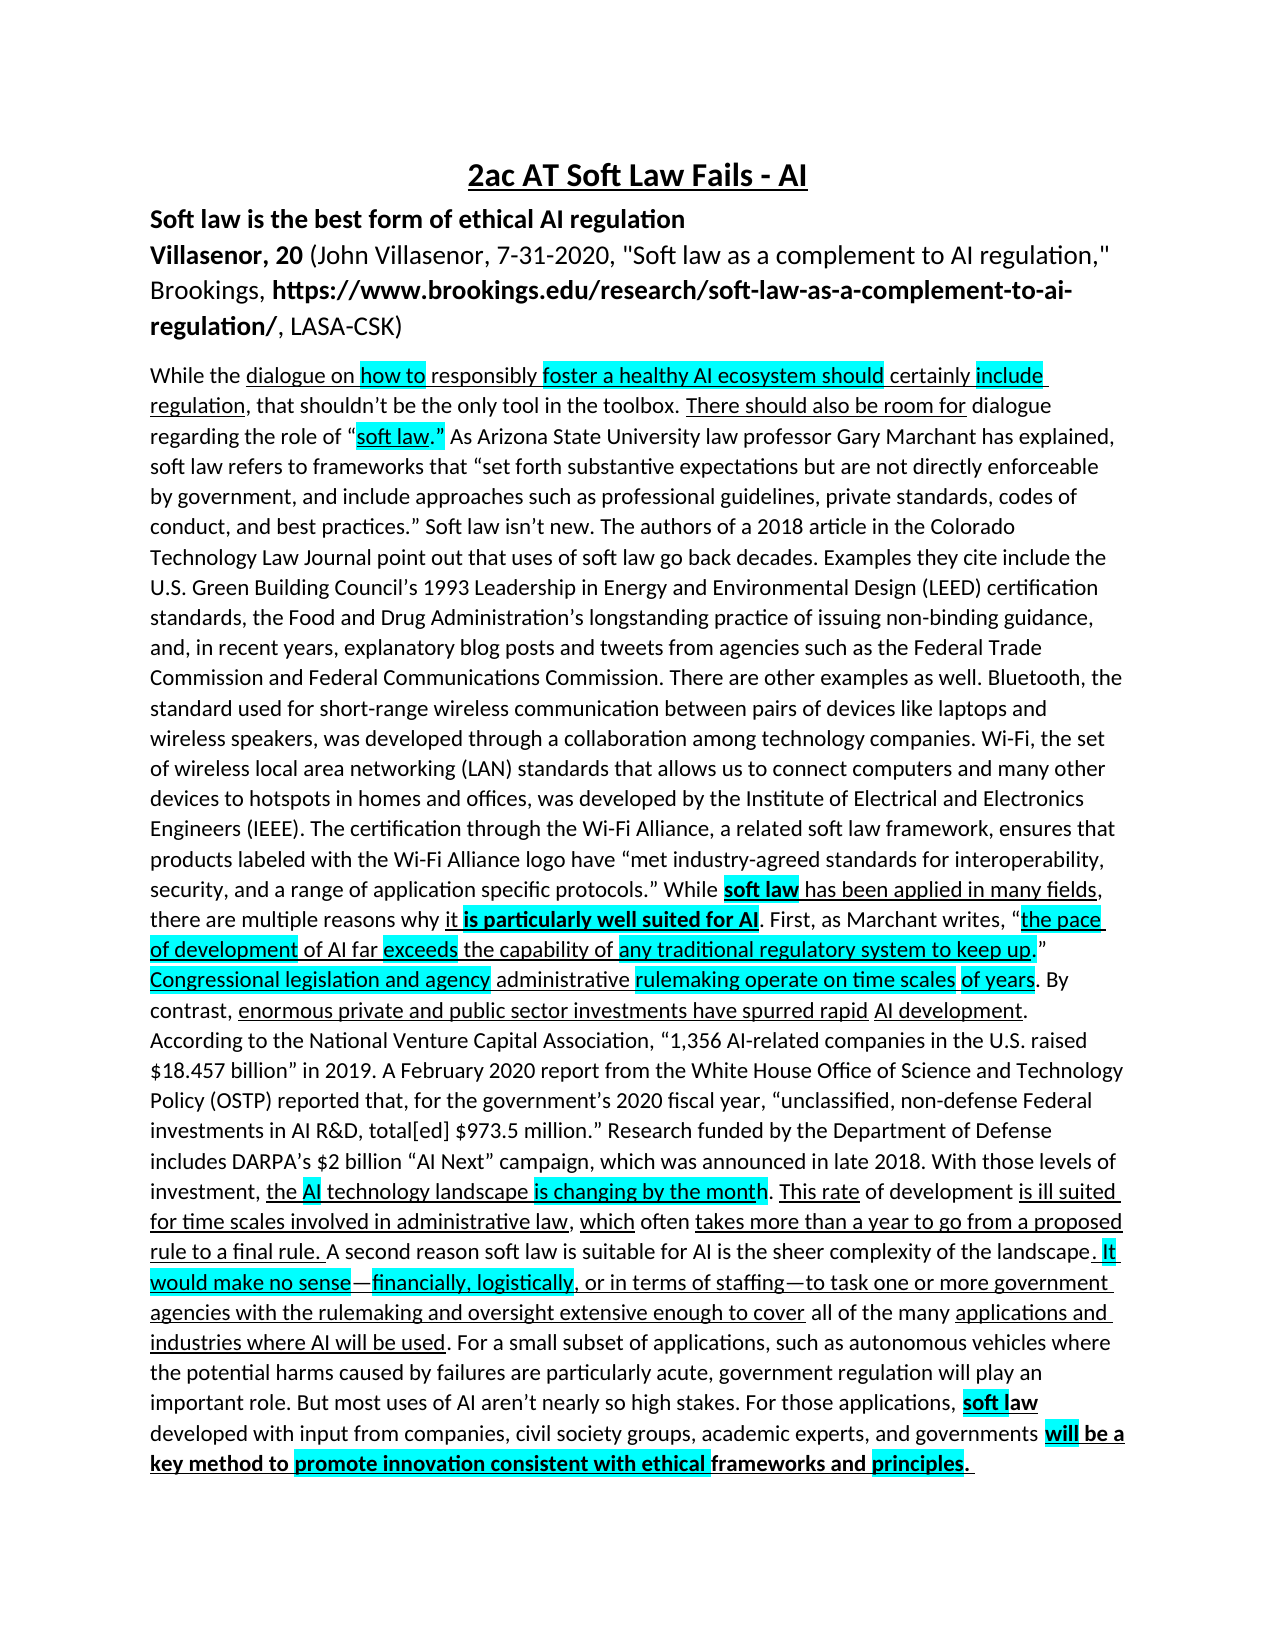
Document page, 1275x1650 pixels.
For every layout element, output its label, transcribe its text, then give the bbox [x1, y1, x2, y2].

text While the dialogue on how to responsibly foster a healthy AI ecosystem should certainly include regulation, that shouldn’t be the only tool in the toolbox. There should also be room for dialogue regarding the role of “soft law.” As Arizona State University law professor Gary Marchant has explained, soft law refers to frameworks that “set forth substantive expectations but are not directly enforceable by government, and include approaches such as professional guidelines, private standards, codes of conduct, and best practices.” Soft law isn’t new. The authors of a 2018 article in the Colorado Technology Law Journal point out that uses of soft law go back decades. Examples they cite include the U.S. Green Building Council’s 1993 Leadership in Energy and Environmental Design (LEED) certification standards, the Food and Drug Administration’s longstanding practice of issuing non-binding guidance, and, in recent years, explanatory blog posts and tweets from agencies such as the Federal Trade Commission and Federal Communications Commission. There are other examples as well. Bluetooth, the standard used for short-range wireless communication between pairs of devices like laptops and wireless speakers, was developed through a collaboration among technology companies. Wi-Fi, the set of wireless local area networking (LAN) standards that allows us to connect computers and many other devices to hotspots in homes and offices, was developed by the Institute of Electrical and Electronics Engineers (IEEE). The certification through the Wi-Fi Alliance, a related soft law framework, ensures that products labeled with the Wi-Fi Alliance logo have “met industry-agreed standards for interoperability, security, and a range of application specific protocols.” While soft law has been applied in many fields, there are multiple reasons why it is particularly well suited for AI. First, as Marchant writes, “the pace of development of AI far exceeds the capability of any traditional regulatory system to keep up.” Congressional legislation and agency administrative rulemaking operate on time scales of years. By contrast, enormous private and public sector investments have spurred rapid AI development. According to the National Venture Capital Association, “1,356 AI-related companies in the U.S. raised $18.457 billion” in 2019. A February 2020 report from the White House Office of Science and Technology Policy (OSTP) reported that, for the government’s 2020 fiscal year, “unclassified, non-defense Federal investments in AI R&D, total[ed] $973.5 million.” Research funded by the Department of Defense includes DARPA’s $2 billion “AI Next” campaign, which was announced in late 2018. With those levels of investment, the AI technology landscape is changing by the month. This rate of development is ill suited for time scales involved in administrative law, which often takes more than a year to go from a proposed rule to a final rule. A second reason soft law is suitable for AI is the sheer complexity of the landscape. It would make no sense—financially, logistically, or in terms of staffing—to task one or more government agencies with the rulemaking and oversight extensive enough to cover all of the many applications and industries where AI will be used. For a small subset of applications, such as autonomous vehicles where the potential harms caused by failures are particularly acute, government regulation will play an important role. But most uses of AI aren’t nearly so high stakes. For those applications, soft law developed with input from companies, civil society groups, academic experts, and governments will be a key method to promote innovation consistent with ethical frameworks and principles. [150, 361, 1125, 1477]
subtitle 2ac AT Soft Law Fails - AI [150, 154, 1125, 195]
text Villasenor, 20 (John Villasenor, 7-31-2020, "Soft law as a complement to AI regulation," Brookings, https://www.brookings.edu/research/soft-law-as-a-complement-to-ai-regulation/, LASA-CSK) [150, 238, 1125, 342]
subtitle Soft law is the best form of ethical AI regulation [150, 202, 1125, 235]
